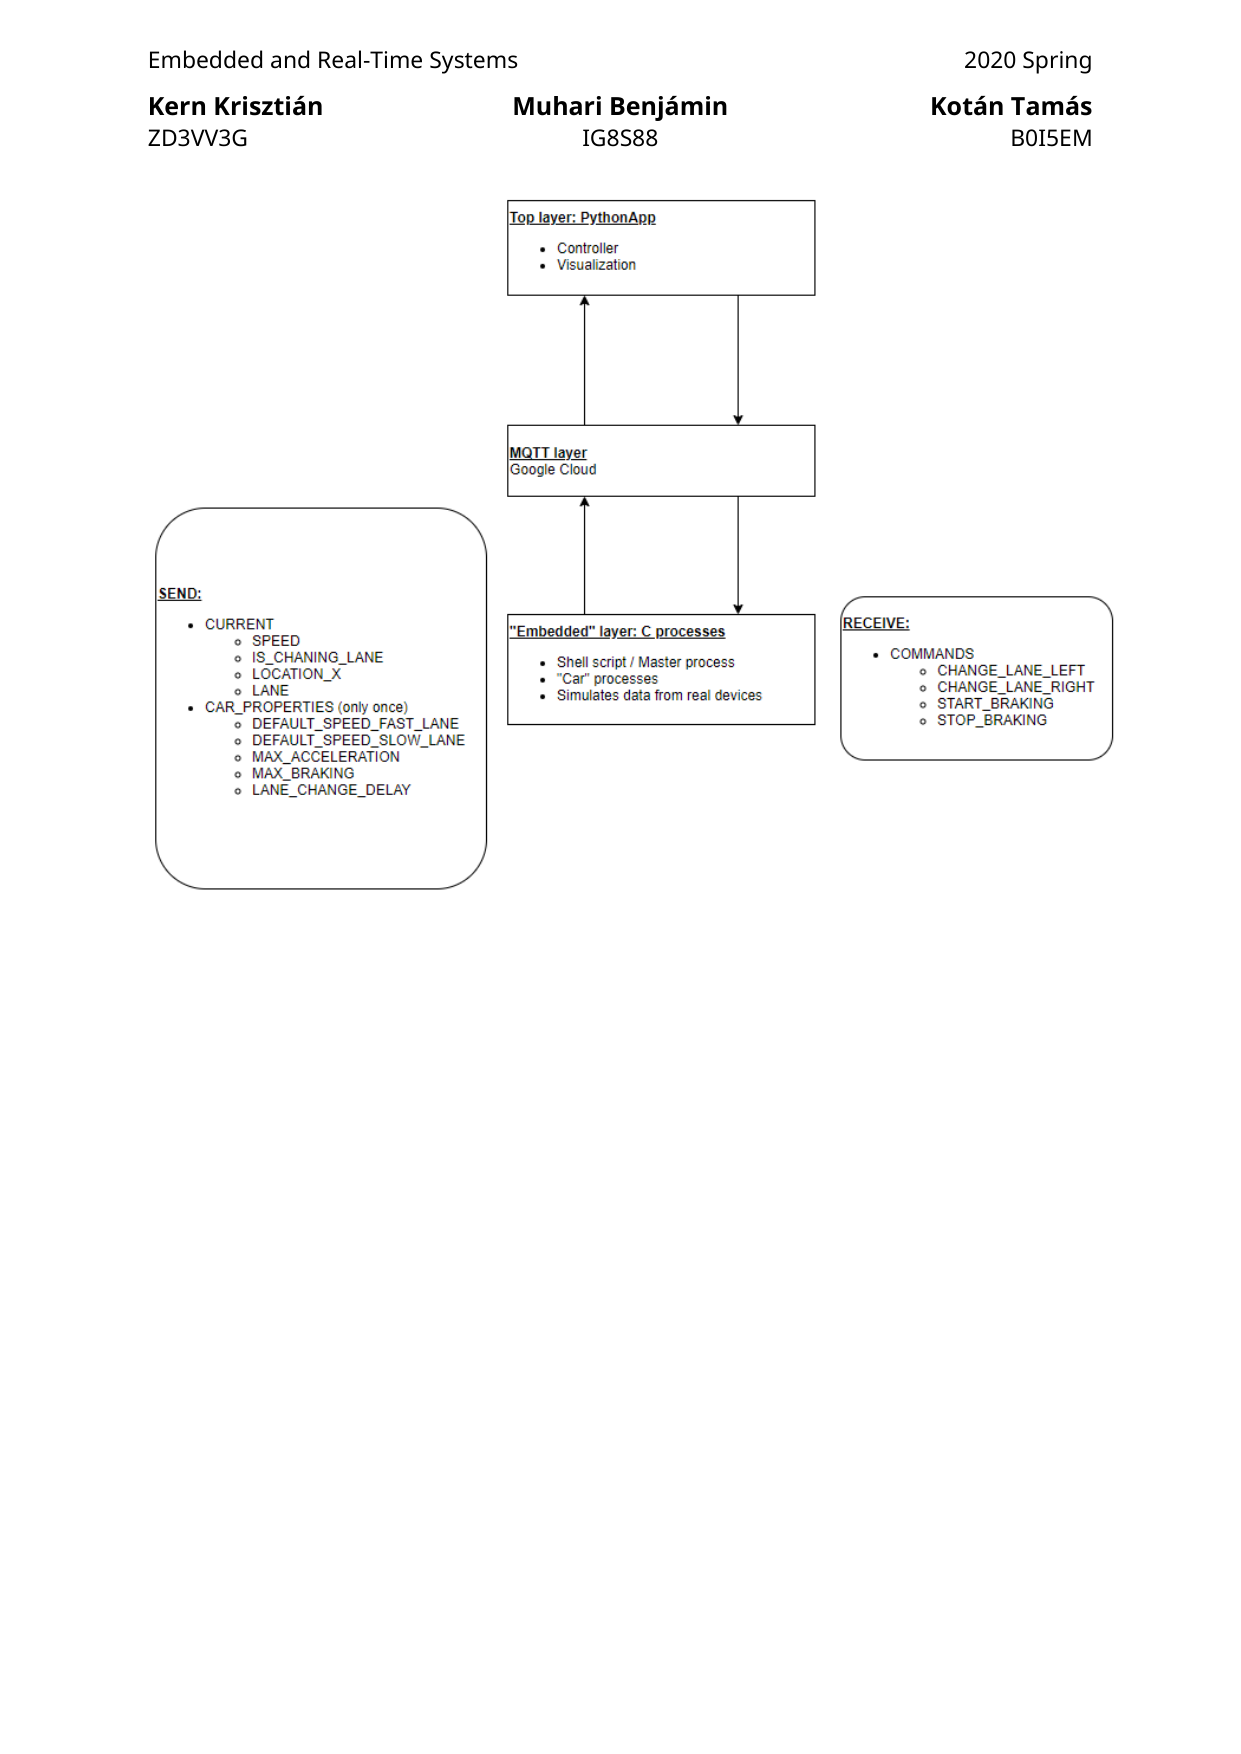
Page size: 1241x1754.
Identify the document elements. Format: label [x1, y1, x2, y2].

picture [147, 180, 1118, 931]
